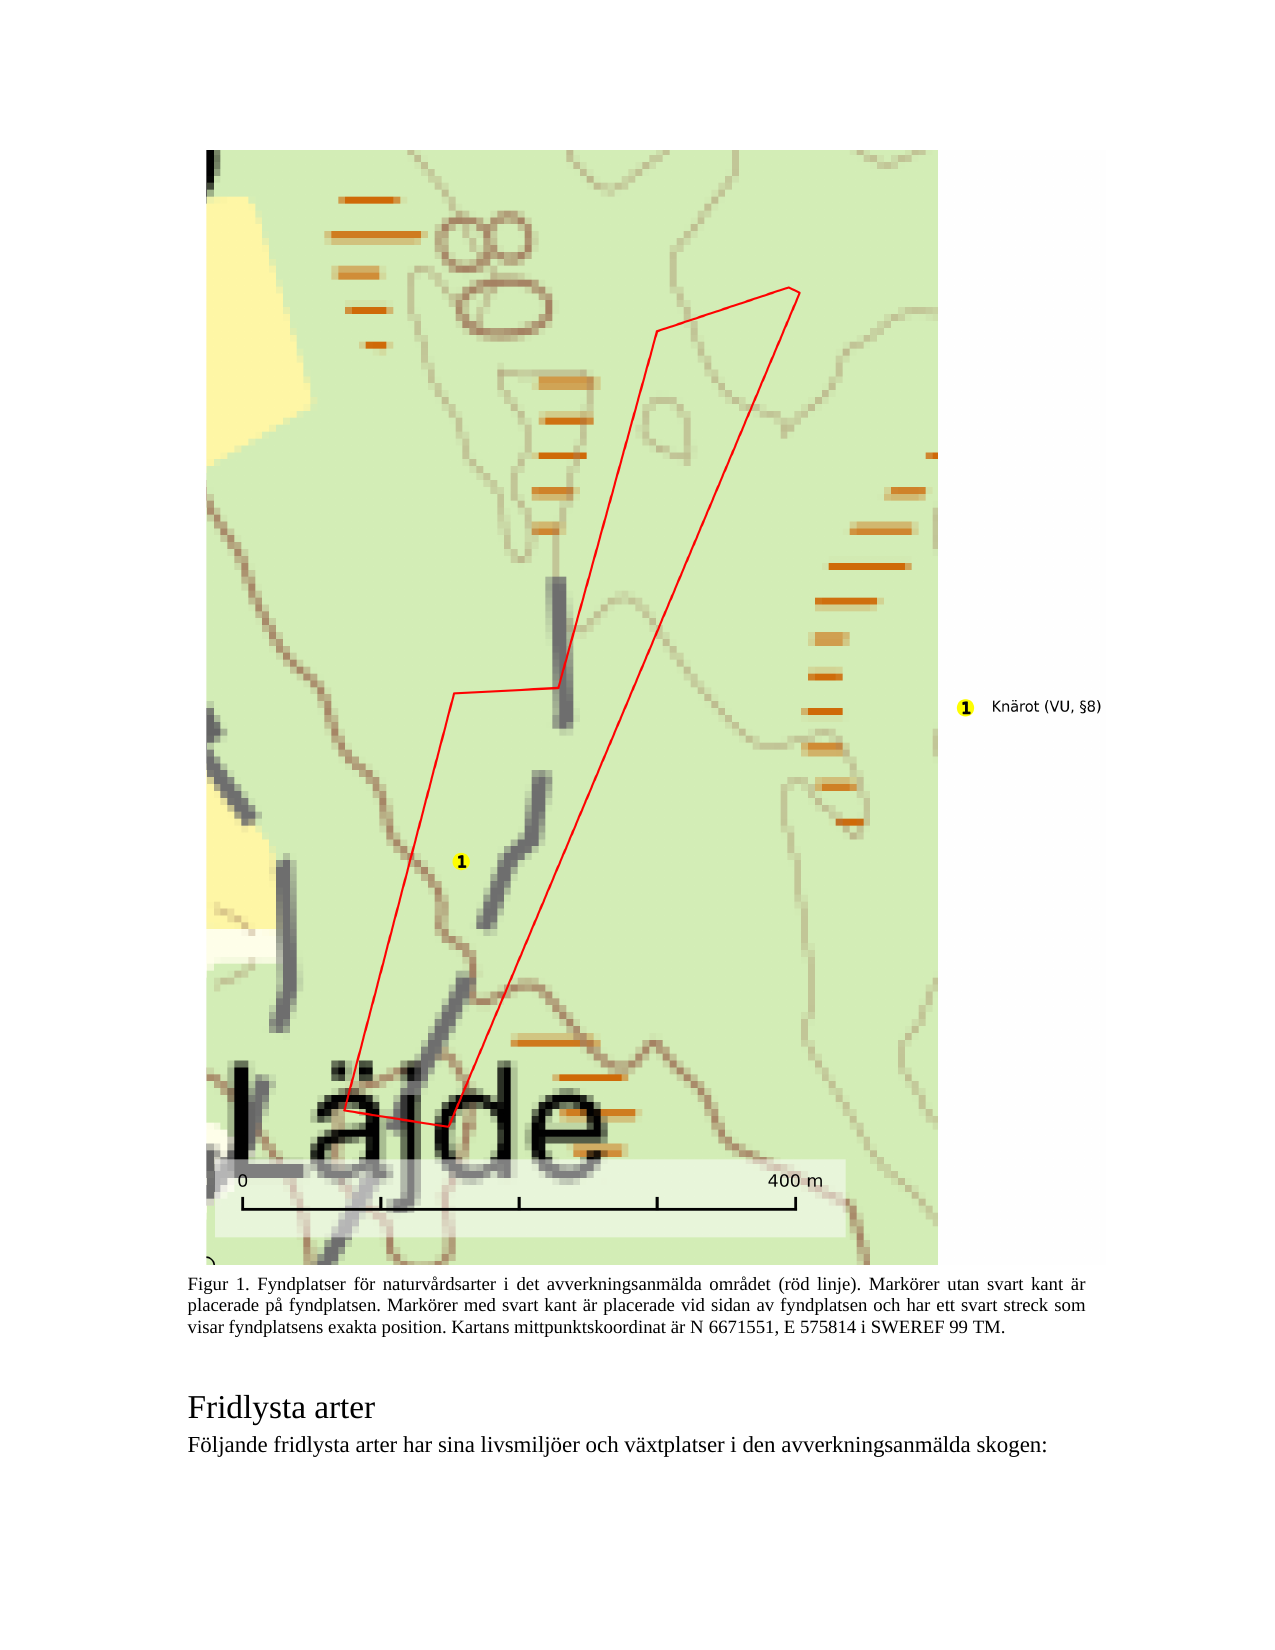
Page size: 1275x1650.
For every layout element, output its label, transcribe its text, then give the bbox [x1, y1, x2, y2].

subtitle Fridlysta arter [187, 1387, 1087, 1426]
text Följande fridlysta arter har sina livsmiljöer och växtplatser i den avverkningsanmälda skogen: [187, 1432, 1087, 1458]
picture [206, 150, 1107, 1265]
text Figur 1. Fyndplatser för naturvårdsarter i det avverkningsanmälda området (röd linje). Markörer utan svart kant är placerade på fyndplatsen. Markörer med svart kant är placerade vid sidan av fyndplatsen och har ett svart streck som visar fyndplatsens exakta position. Kartans mittpunktskoordinat är N 6671551, E 575814 i SWEREF 99 TM. [187, 1273, 1087, 1337]
